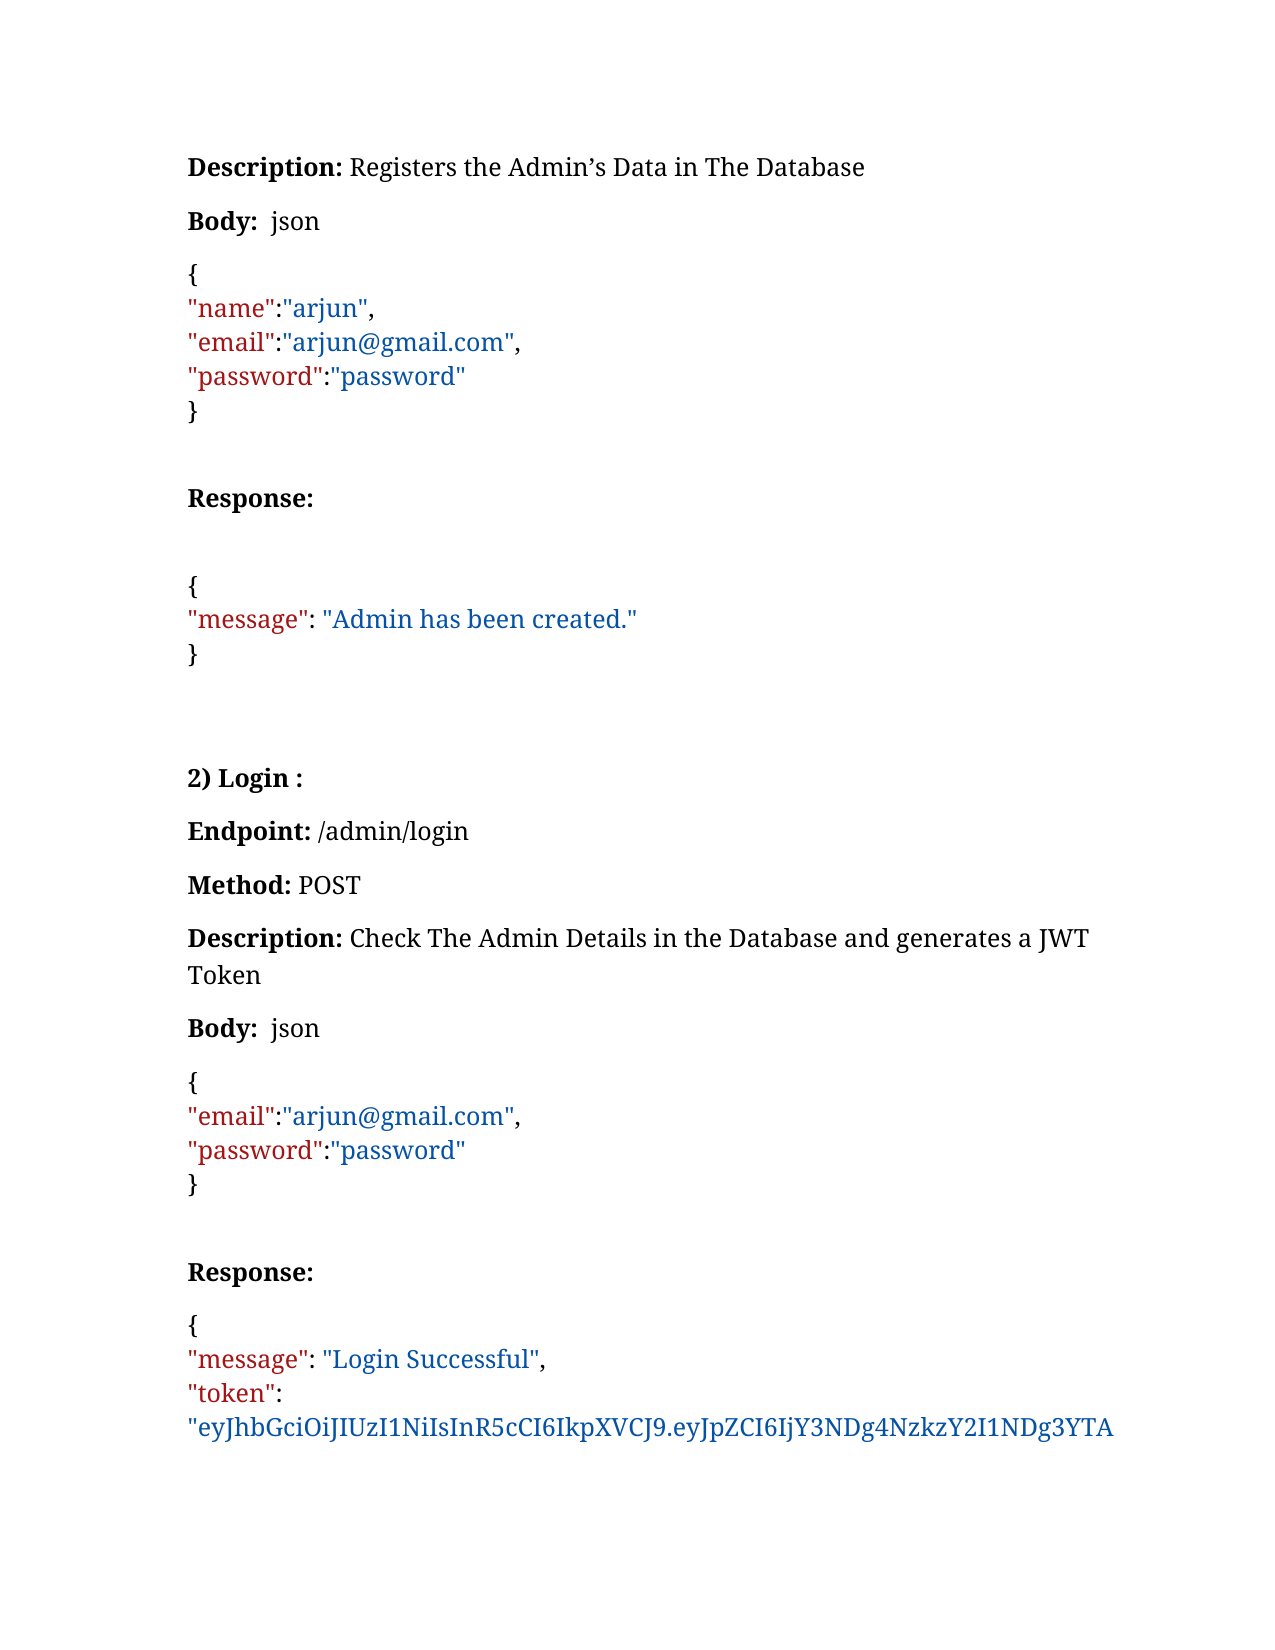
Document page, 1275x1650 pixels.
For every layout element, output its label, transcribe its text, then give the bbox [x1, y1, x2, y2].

text Description: Registers the Admin’s Data in The Database [187, 150, 1125, 184]
text Body: json [187, 1011, 1125, 1045]
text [187, 1376, 1125, 1444]
text "email":"arjun@gmail.com", [187, 325, 1125, 359]
text } [187, 636, 1125, 670]
text { [187, 568, 1125, 602]
text "message": "Admin has been created." [187, 602, 1125, 636]
text "message": "Login Successful", [187, 1342, 1125, 1376]
text { [187, 257, 1125, 291]
text Method: POST [187, 867, 1125, 901]
text Endpoint: /admin/login [187, 814, 1125, 848]
text Description: Check The Admin Details in the Database and generates a JWT Token [187, 921, 1125, 992]
text "name":"arjun", [187, 291, 1125, 325]
text Response: [187, 481, 1125, 515]
text Body: json [187, 203, 1125, 237]
text 2) Login : [187, 761, 1125, 794]
text Response: [187, 1254, 1125, 1288]
text "password":"password" [187, 359, 1125, 393]
text } [187, 1167, 1125, 1201]
text } [187, 393, 1125, 427]
text "email":"arjun@gmail.com", [187, 1098, 1125, 1133]
text { [187, 1064, 1125, 1098]
text { [187, 1308, 1125, 1342]
text "password":"password" [187, 1133, 1125, 1167]
